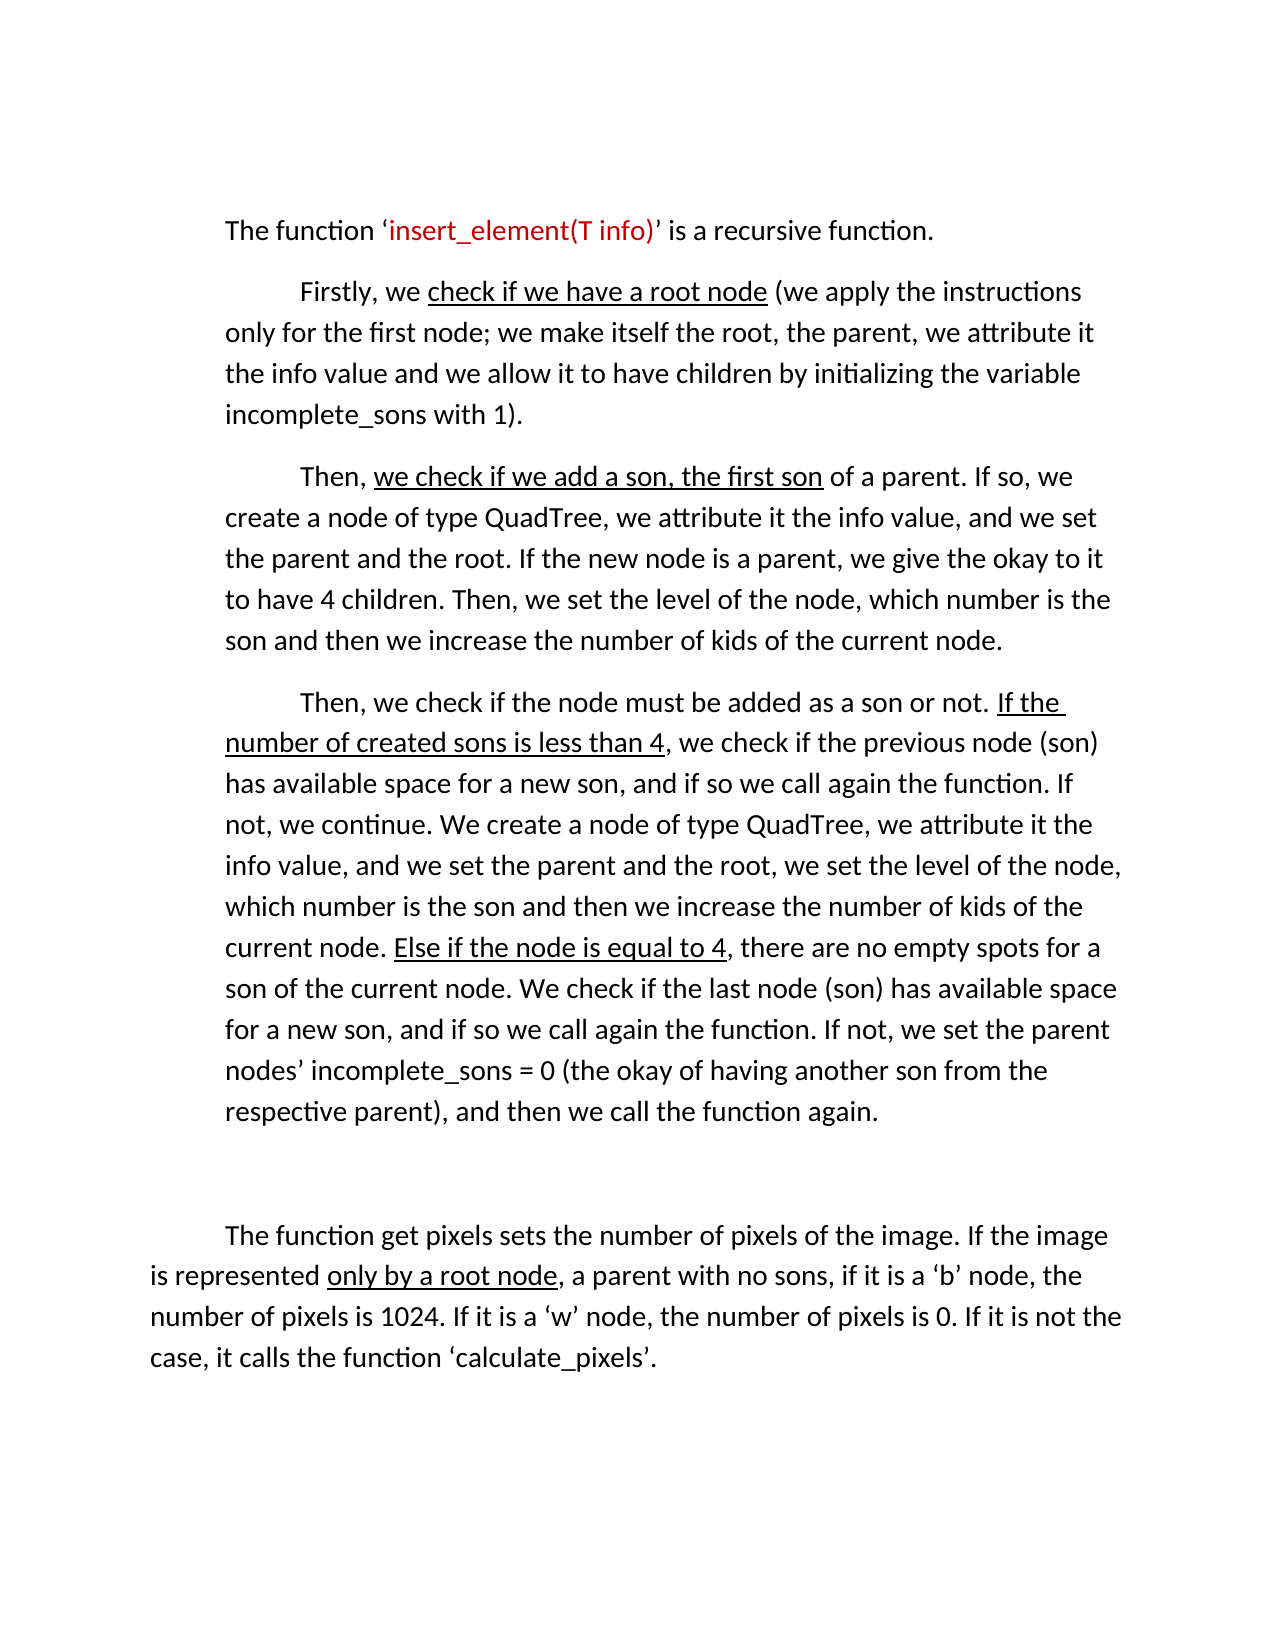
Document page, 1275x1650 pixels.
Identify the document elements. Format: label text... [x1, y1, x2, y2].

text Then, we check if we add a son, the first son of a parent. If so, we create a node of type QuadTree, we attribute it the info value, and we set the parent and the root. If the new node is a parent, we give the okay to it to have 4 children. Then, we set the level of the node, which number is the son and then we increase the number of kids of the current node. [225, 458, 1125, 657]
text The function ‘insert_element(T info)’ is a recursive function. [150, 212, 1125, 247]
text Firstly, we check if we have a root node (we apply the instructions only for the first node; we make itself the root, the parent, we attribute it the info value and we allow it to have children by initializing the variable incomplete_sons with 1). [225, 273, 1125, 432]
text Then, we check if the node must be added as a son or not. If the number of created sons is less than 4, we check if the previous node (son) has available space for a new son, and if so we call again the function. If not, we continue. We create a node of type QuadTree, we attribute it the info value, and we set the parent and the root, we set the level of the node, which number is the son and then we increase the number of kids of the current node. Else if the node is equal to 4, there are no empty spots for a son of the current node. We check if the last node (son) has available space for a new son, and if so we call again the function. If not, we set the parent nodes’ incomplete_sons = 0 (the okay of having another son from the respective parent), and then we call the function again. [225, 684, 1125, 1129]
text The function get pixels sets the number of pixels of the image. If the image is represented only by a root node, a parent with no sons, if it is a ‘b’ node, the number of pixels is 1024. If it is a ‘w’ node, the number of pixels is 0. If it is not the case, it calls the function ‘calculate_pixels’. [150, 1217, 1125, 1375]
